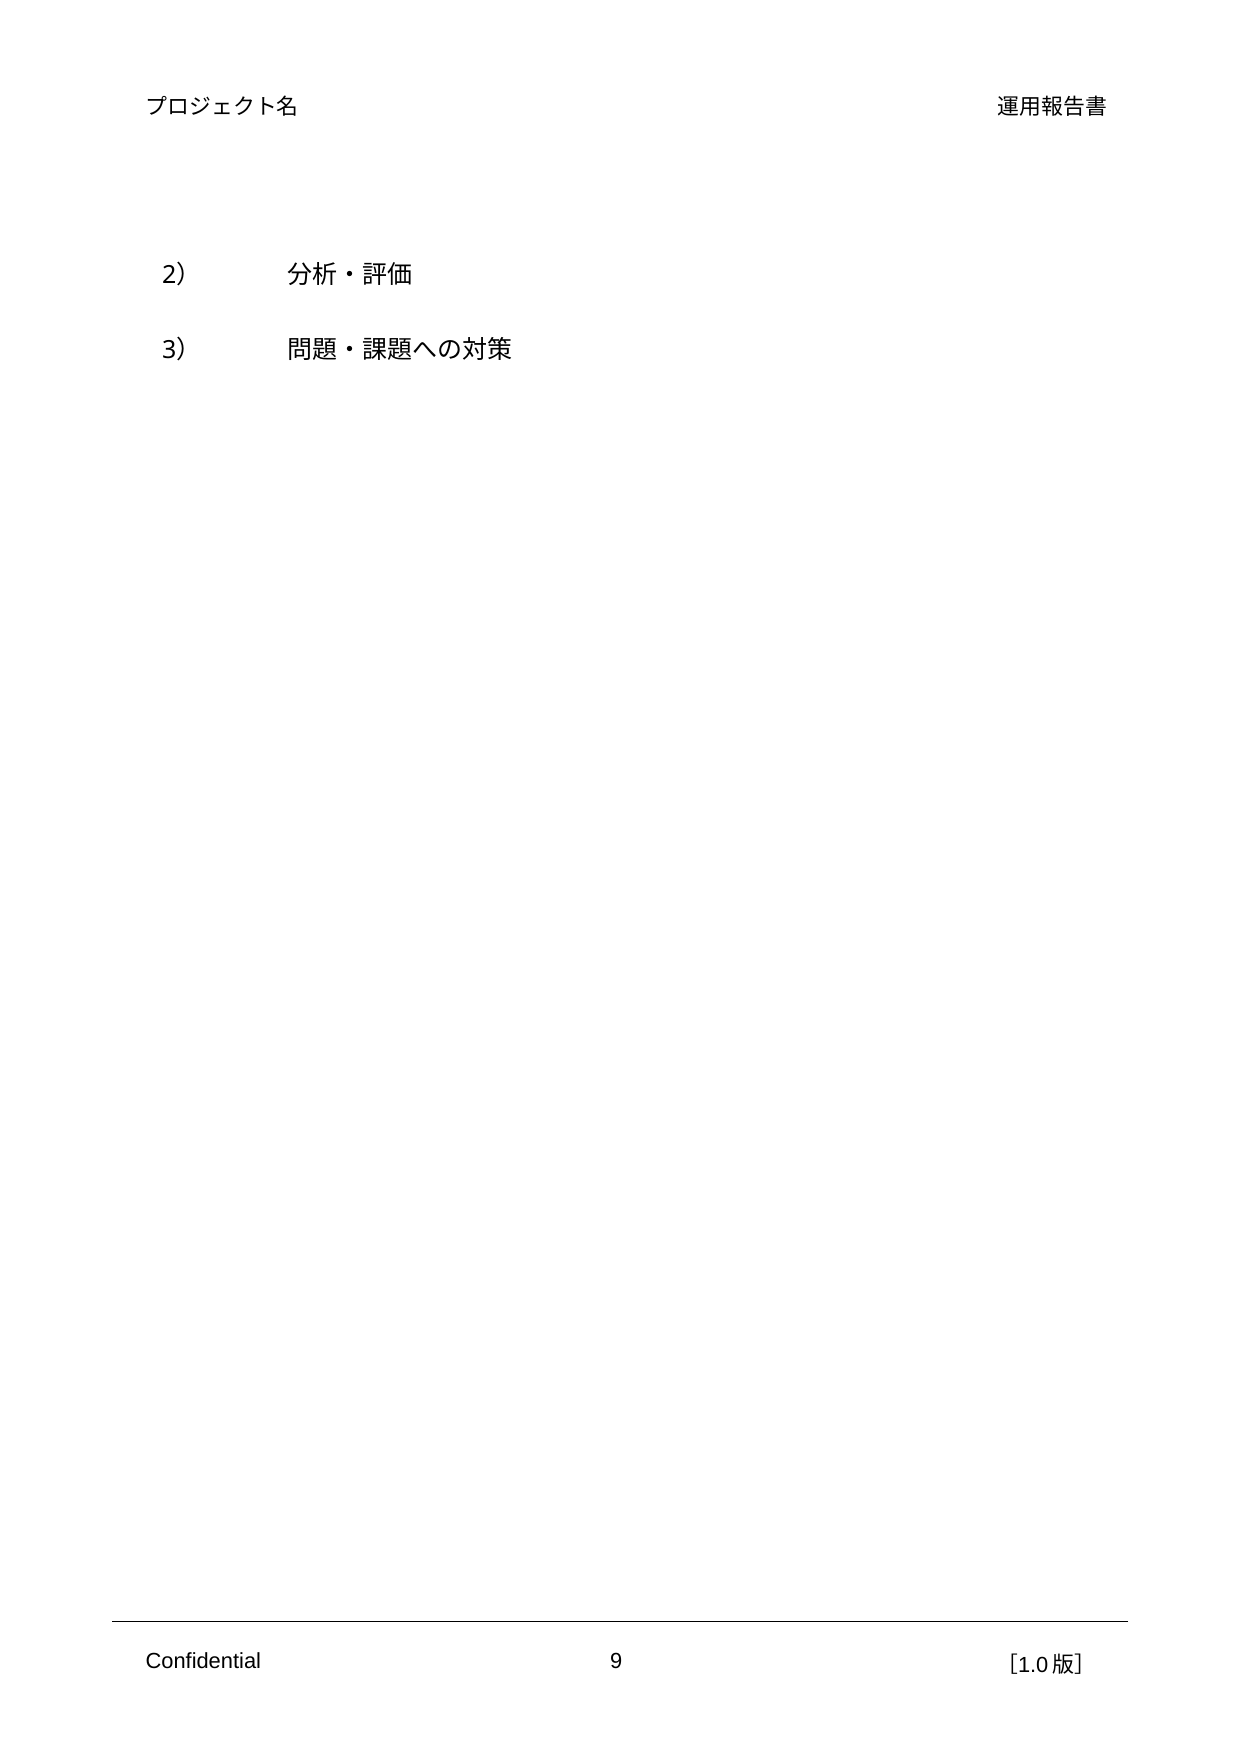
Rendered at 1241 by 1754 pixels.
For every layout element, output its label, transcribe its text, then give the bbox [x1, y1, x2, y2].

text 問題・課題への対策 [162, 329, 1128, 367]
text 分析・評価 [162, 254, 1128, 292]
